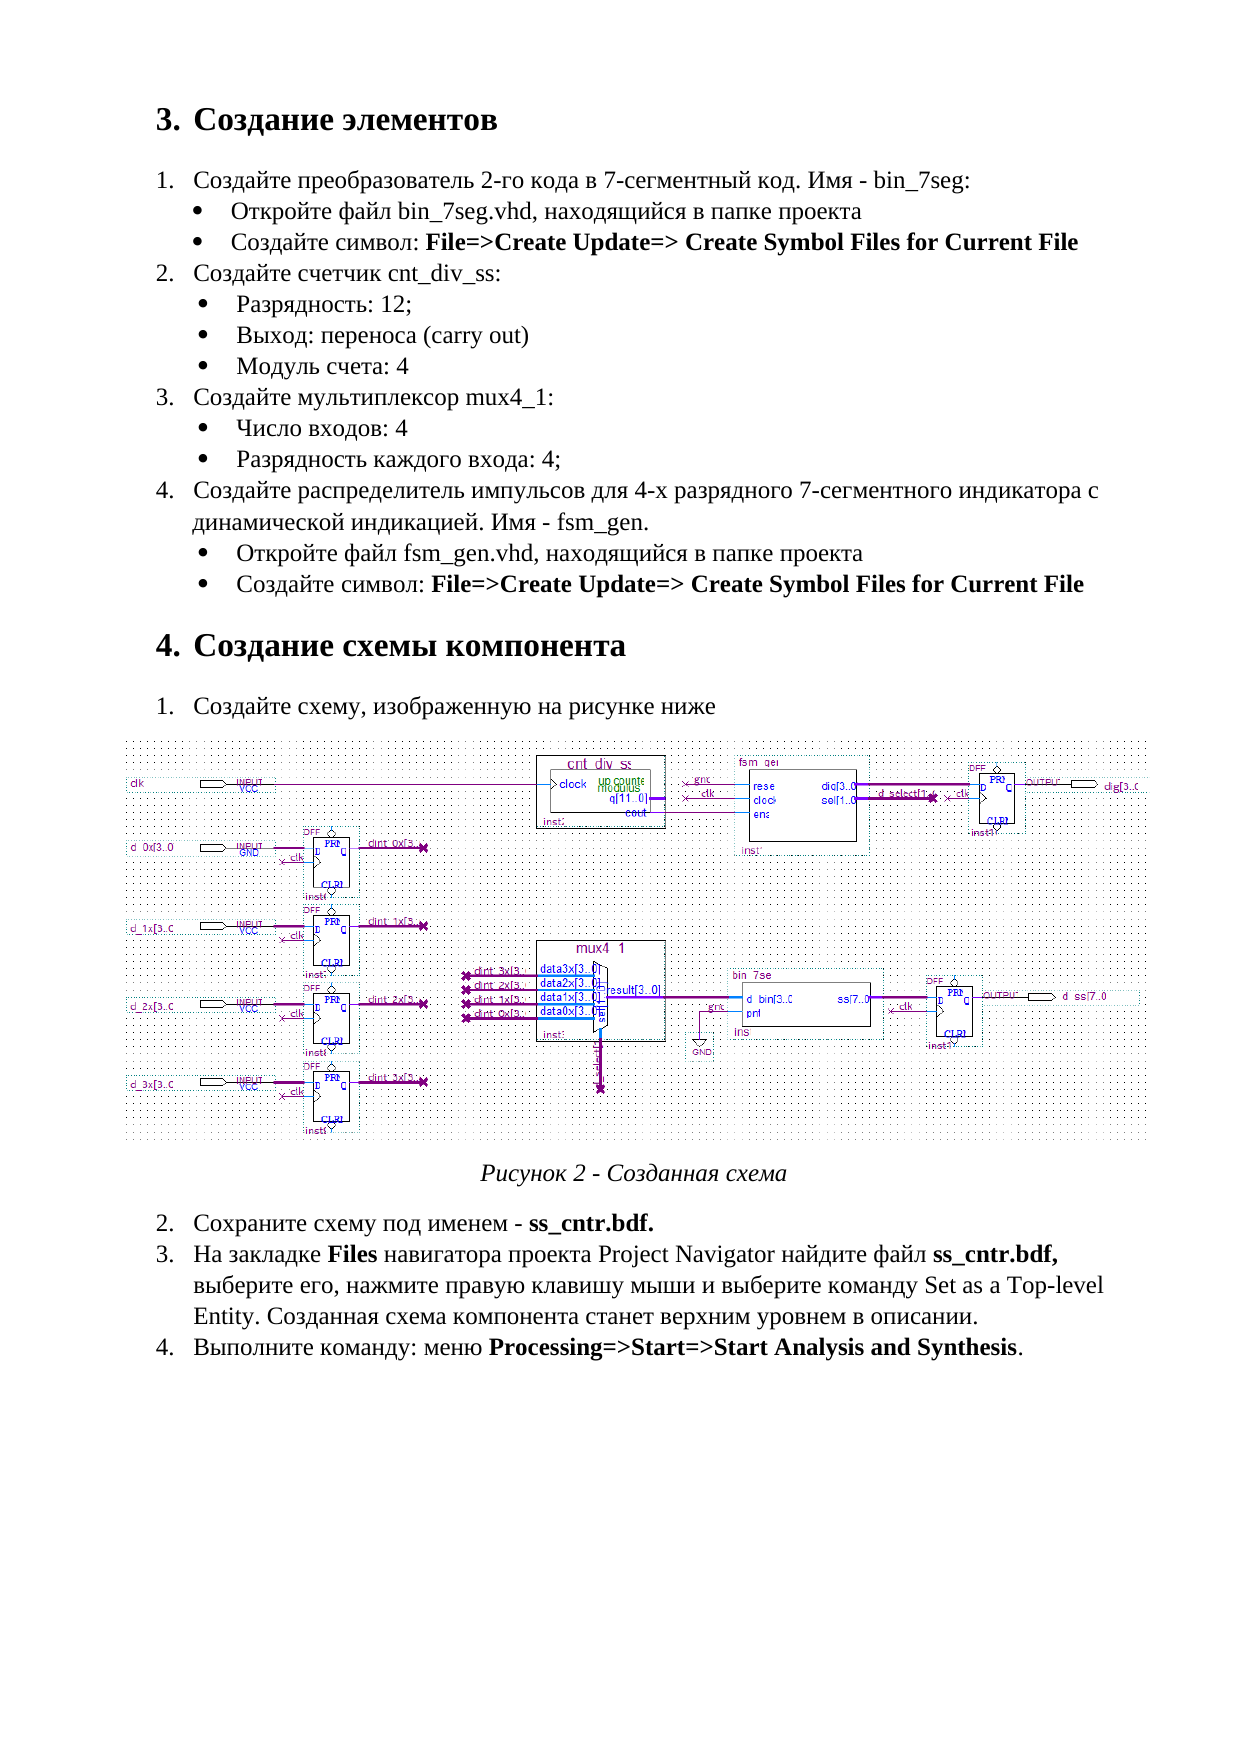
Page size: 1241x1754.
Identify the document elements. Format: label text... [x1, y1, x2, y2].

list Разрядность каждого входа: 4; [199, 444, 1152, 473]
list Создайте схему, изображенную на рисунке ниже [156, 691, 1152, 720]
text Рисунок 2 - Созданная схема [118, 1158, 1152, 1187]
list Откройте файл fsm_gen.vhd, находящийся в папке проекта [199, 538, 1152, 566]
subtitle Создание схемы компонента [156, 625, 1152, 663]
list На закладке Files навигатора проекта Project Navigator найдите файл ss_cntr.bdf, [156, 1239, 1152, 1268]
text выберите его, нажмите правую клавишу мыши и выберите команду Set as a Top-level [193, 1270, 1152, 1299]
list Откройте файл bin_7seg.vhd, находящийся в папке проекта [193, 196, 1152, 225]
list Разрядность: 12; [199, 289, 1152, 318]
list Создайте символ: File=>Create Update=> Create Symbol Files for Current File [199, 569, 1152, 597]
list Сохраните схему под именем - ss_cntr.bdf. [156, 1208, 1152, 1237]
text динамической индикацией. Имя - fsm_gen. [192, 507, 1152, 535]
picture [120, 738, 1150, 1140]
list Создайте преобразователь 2-го кода в 7-сегментный код. Имя - bin_7seg: [156, 165, 1152, 194]
subtitle Создание элементов [156, 99, 1152, 137]
list Выполните команду: меню Processing=>Start=>Start Analysis and Synthesis. [156, 1332, 1152, 1361]
list Модуль счета: 4 [199, 351, 1152, 380]
list Создайте символ: File=>Create Update=> Create Symbol Files for Current File [193, 227, 1152, 256]
list Число входов: 4 [199, 413, 1152, 442]
text Entity. Созданная схема компонента станет верхним уровнем в описании. [193, 1301, 1152, 1330]
list Выход: переноса (carry out) [199, 320, 1152, 349]
list Создайте счетчик cnt_div_ss: [156, 258, 1152, 287]
list Создайте мультиплексор mux4_1: [156, 382, 1152, 411]
list Создайте распределитель импульсов для 4-х разрядного 7-сегментного индикатора с [156, 476, 1152, 504]
